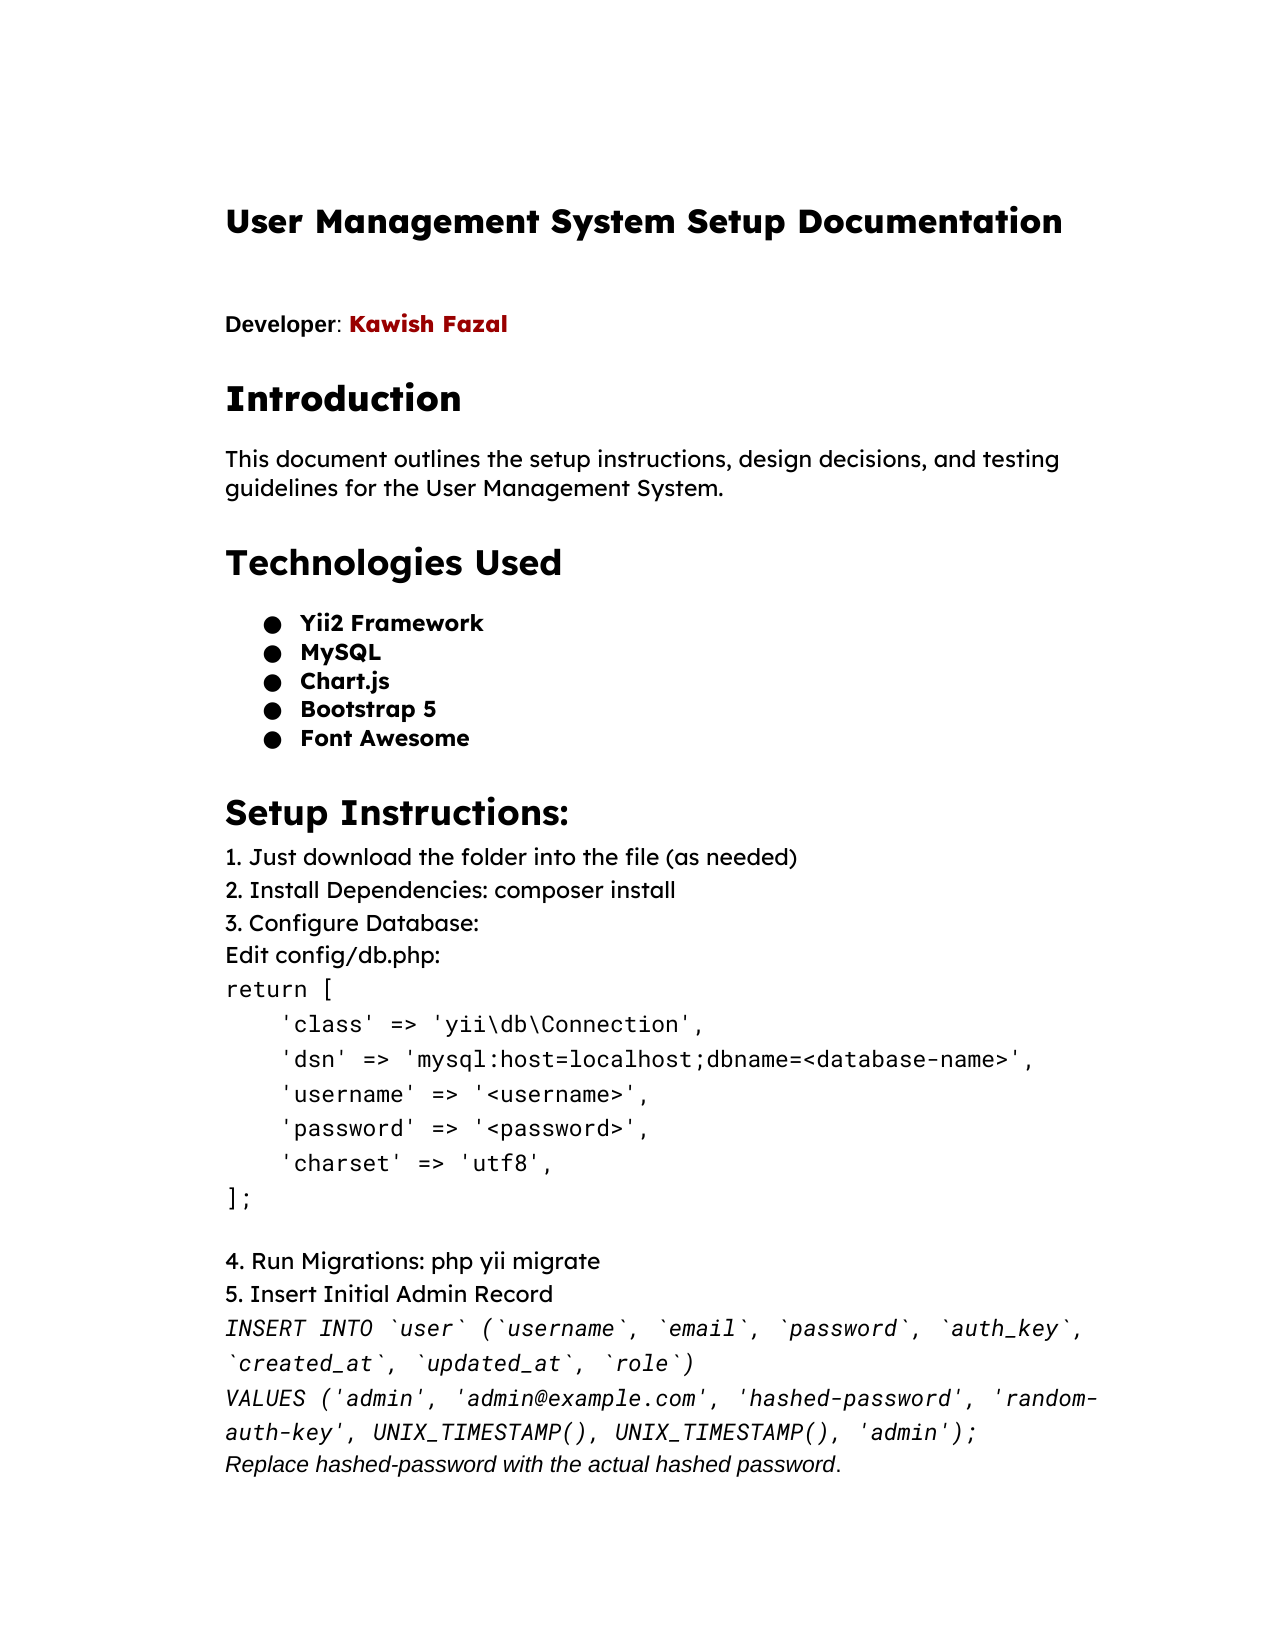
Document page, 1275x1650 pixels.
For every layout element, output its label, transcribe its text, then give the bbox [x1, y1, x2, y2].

text VALUES ('admin', 'admin@example.com', 'hashed-password', 'random-auth-key', UNIX_TIMESTAMP(), UNIX_TIMESTAMP(), 'admin'); [225, 1382, 1125, 1447]
text This document outlines the setup instructions, design decisions, and testing guidelines for the User Management System. [225, 445, 1125, 502]
text Developer: Kawish Fazal [225, 309, 1125, 338]
text 'username' => '<username>', [225, 1078, 1125, 1108]
text Replace hashed-password with the actual hashed password. [225, 1451, 1125, 1478]
text return [ [150, 974, 1125, 1004]
text 'dsn' => 'mysql:host=localhost;dbname=<database-name>', [225, 1043, 1125, 1073]
list Font Awesome [262, 723, 1125, 752]
subtitle Introduction [225, 376, 1125, 420]
text 5. Insert Initial Admin Record [225, 1280, 1125, 1308]
list Bootstrap 5 [262, 695, 1125, 723]
text 'password' => '<password>', [225, 1113, 1125, 1143]
text 3. Configure Database: Edit config/db.php: [150, 908, 1125, 969]
subtitle Setup Instructions: [150, 789, 1125, 834]
subtitle User Management System Setup Documentation [225, 200, 1125, 242]
subtitle Technologies Used [225, 539, 1125, 584]
text 4. Run Migrations: php yii migrate [225, 1247, 1125, 1276]
text 'charset' => 'utf8', [225, 1147, 1125, 1177]
list MySQL [262, 637, 1125, 666]
text INSERT INTO `user` (`username`, `email`, `password`, `auth_key`, `created_at`, `updated_at`, `role`) [225, 1313, 1125, 1378]
list Yii2 Framework [262, 609, 1125, 637]
text 'class' => 'yii\db\Connection', [225, 1008, 1125, 1039]
list Chart.js [262, 666, 1125, 695]
text ]; [225, 1182, 1125, 1212]
text 1. Just download the folder into the file (as needed) [150, 842, 1125, 871]
text 2. Install Dependencies: composer install [150, 875, 1125, 904]
